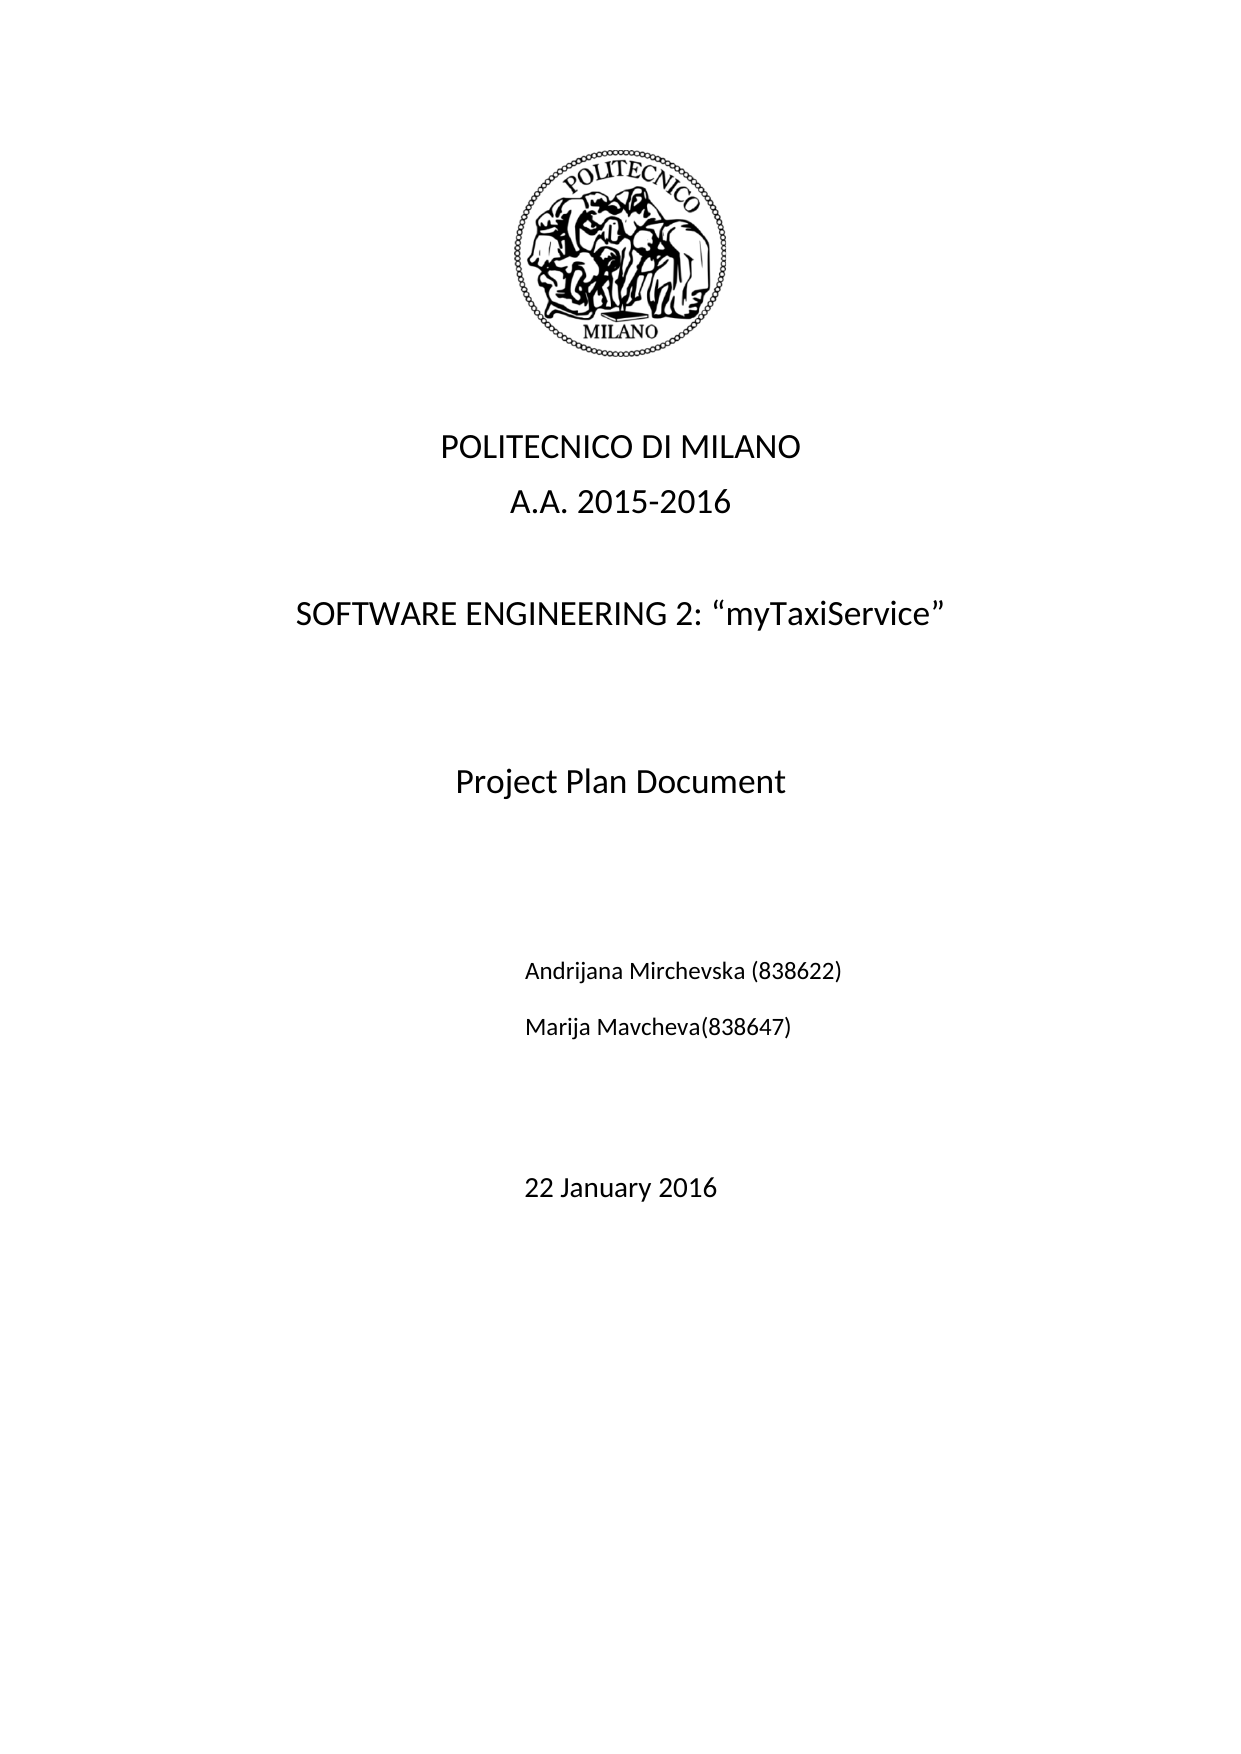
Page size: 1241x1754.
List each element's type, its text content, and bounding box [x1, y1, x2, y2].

text 22 January 2016 [151, 1169, 1090, 1205]
text A.A. 2015-2016 [151, 479, 1090, 523]
text Andrijana Mirchevska (838622) [162, 955, 1090, 986]
picture [514, 150, 727, 357]
text Marija Mavcheva(838647) [162, 1011, 1090, 1041]
text Project Plan Document [151, 759, 1090, 802]
text SOFTWARE ENGINEERING 2: “myTaxiService” [151, 591, 1090, 635]
text POLITECNICO DI MILANO [151, 424, 1090, 467]
